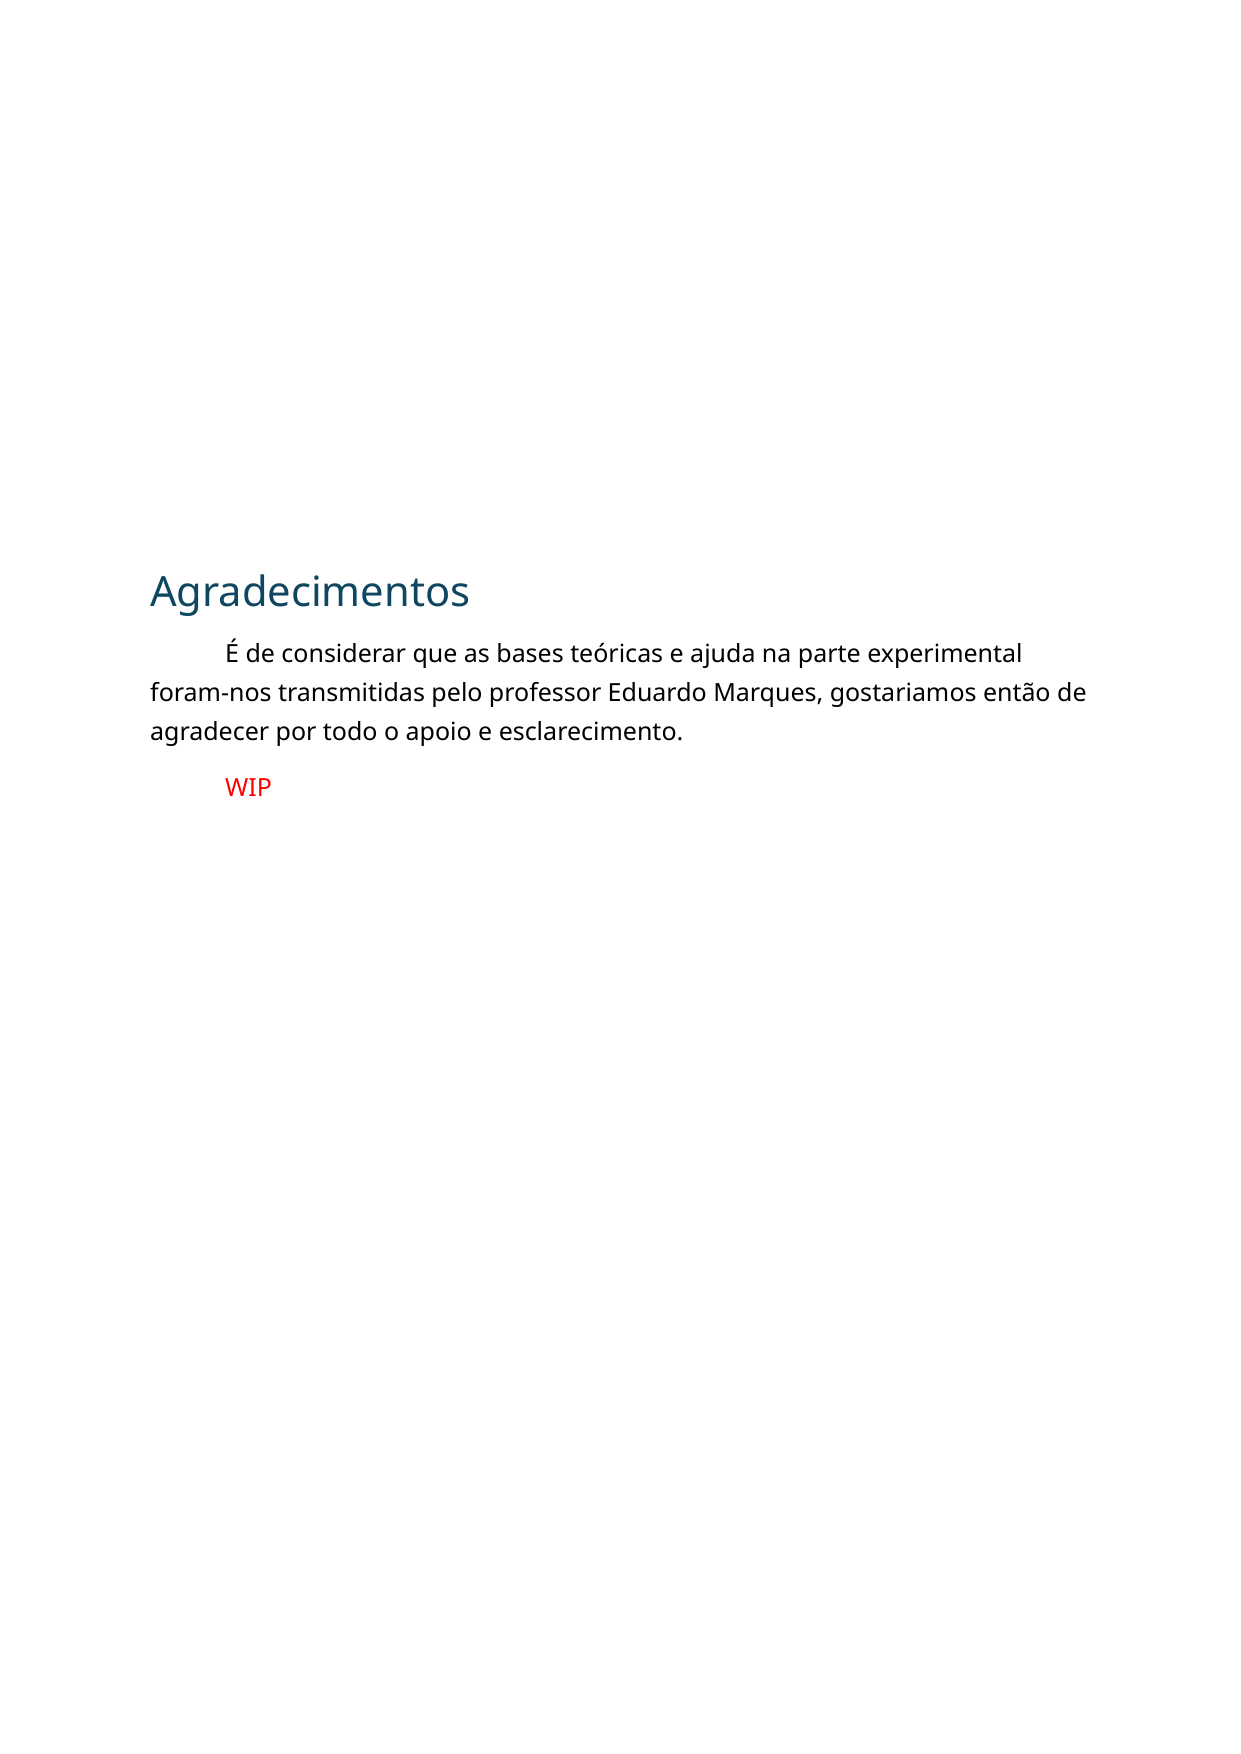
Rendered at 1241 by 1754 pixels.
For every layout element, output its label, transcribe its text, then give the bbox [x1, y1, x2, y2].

text É de considerar que as bases teóricas e ajuda na parte experimental foram-nos transmitidas pelo professor Eduardo Marques, gostariamos então de agradecer por todo o apoio e esclarecimento. [150, 635, 1090, 748]
subtitle Agradecimentos [150, 562, 1090, 618]
text WIP [150, 769, 1090, 803]
